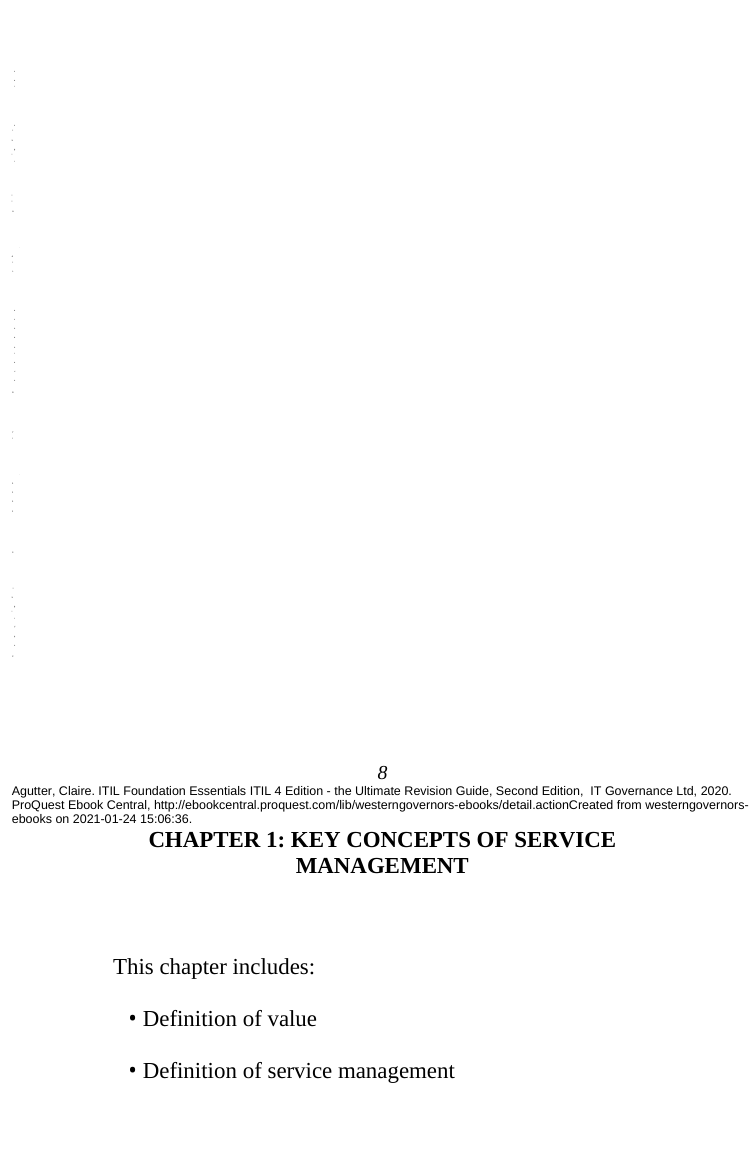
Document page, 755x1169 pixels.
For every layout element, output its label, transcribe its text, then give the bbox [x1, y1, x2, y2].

text Agutter, Claire. ITIL Foundation Essentials ITIL 4 Edition - the Ultimate Revision Guide, Second Edition, IT Governance Ltd, 2020. ProQuest Ebook Central, http://ebookcentral.proquest.com/lib/westerngovernors-ebooks/detail.actionCreated from westerngovernors-ebooks on 2021-01-24 15:06:36. [12, 784, 753, 826]
text CHAPTER 1: KEY CONCEPTS OF SERVICE [12, 826, 753, 852]
text MANAGEMENT [12, 852, 753, 878]
text • Definition of service management [128, 1045, 753, 1092]
text 8 [12, 761, 753, 784]
text • Definition of value [128, 993, 753, 1040]
text This chapter includes: [113, 953, 753, 979]
